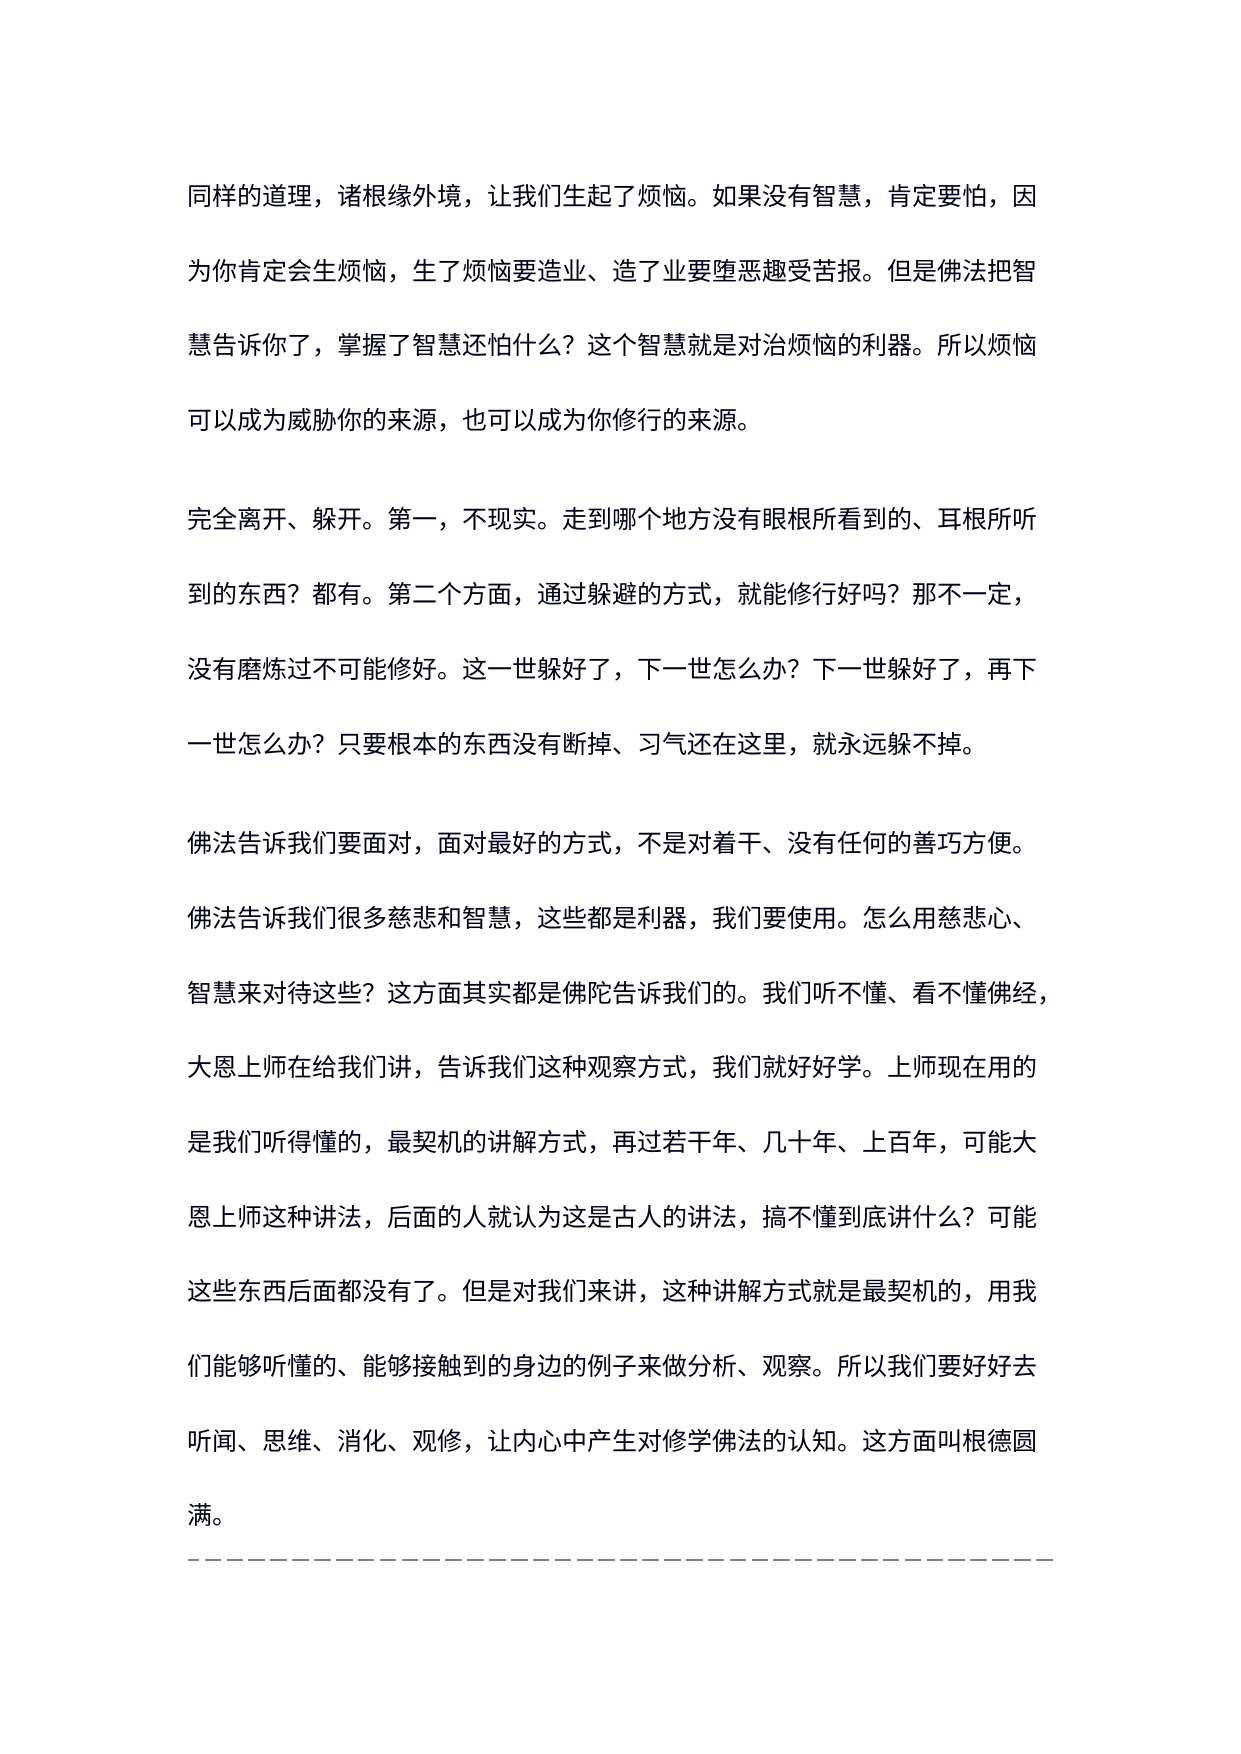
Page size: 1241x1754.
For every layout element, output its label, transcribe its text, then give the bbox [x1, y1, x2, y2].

text 同样的道理，诸根缘外境，让我们生起了烦恼。如果没有智慧，肯定要怕，因为你肯定会生烦恼，生了烦恼要造业、造了业要堕恶趣受苦报。但是佛法把智慧告诉你了，掌握了智慧还怕什么？这个智慧就是对治烦恼的利器。所以烦恼可以成为威胁你的来源，也可以成为你修行的来源。 [187, 162, 1053, 451]
text 佛法告诉我们要面对，面对最好的方式，不是对着干、没有任何的善巧方便。佛法告诉我们很多慈悲和智慧，这些都是利器，我们要使用。怎么用慈悲心、智慧来对待这些？这方面其实都是佛陀告诉我们的。我们听不懂、看不懂佛经，大恩上师在给我们讲，告诉我们这种观察方式，我们就好好学。上师现在用的是我们听得懂的，最契机的讲解方式，再过若干年、几十年、上百年，可能大恩上师这种讲法，后面的人就认为这是古人的讲法，搞不懂到底讲什么？可能这些东西后面都没有了。但是对我们来讲，这种讲解方式就是最契机的，用我们能够听懂的、能够接触到的身边的例子来做分析、观察。所以我们要好好去听闻、思维、消化、观修，让内心中产生对修学佛法的认知。这方面叫根德圆满。 [187, 809, 1053, 1561]
text 完全离开、躲开。第一，不现实。走到哪个地方没有眼根所看到的、耳根所听到的东西？都有。第二个方面，通过躲避的方式，就能修行好吗？那不一定，没有磨炼过不可能修好。这一世躲好了，下一世怎么办？下一世躲好了，再下一世怎么办？只要根本的东西没有断掉、习气还在这里，就永远躲不掉。 [187, 486, 1053, 775]
